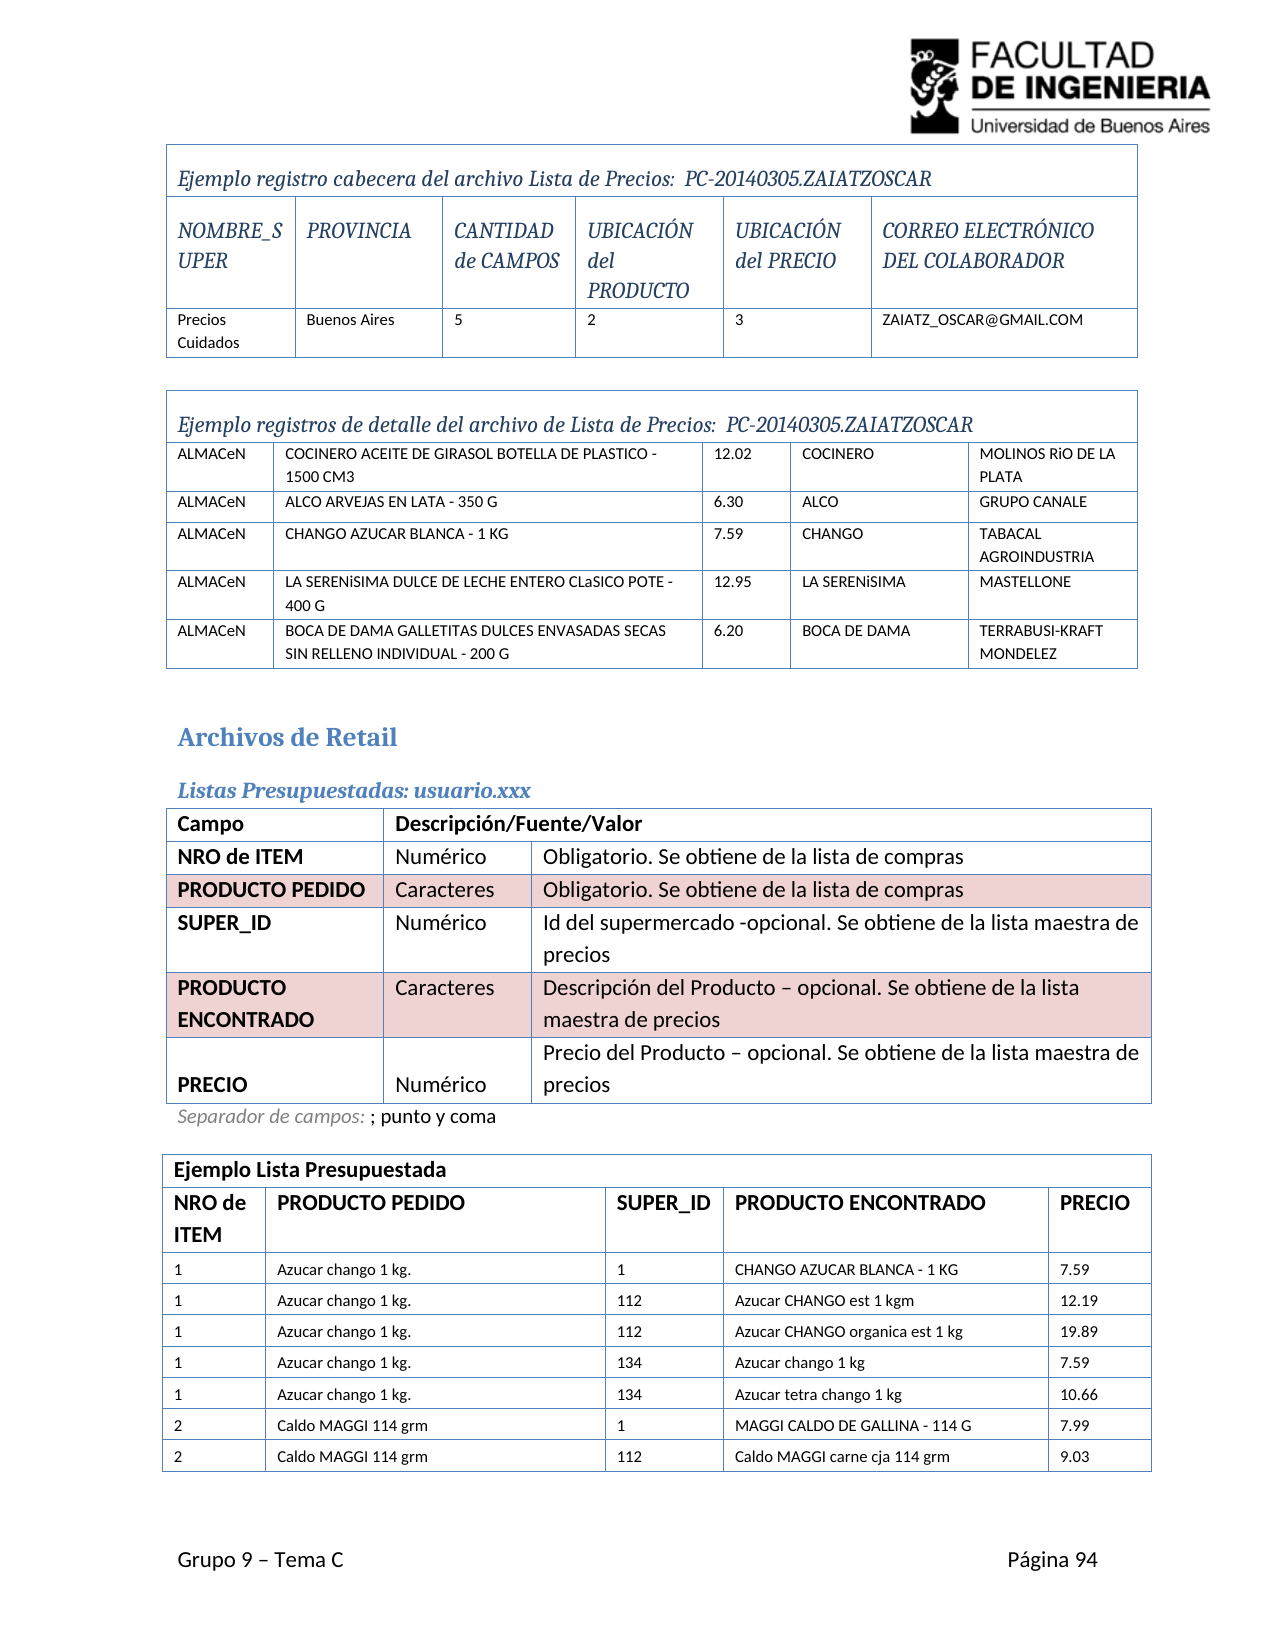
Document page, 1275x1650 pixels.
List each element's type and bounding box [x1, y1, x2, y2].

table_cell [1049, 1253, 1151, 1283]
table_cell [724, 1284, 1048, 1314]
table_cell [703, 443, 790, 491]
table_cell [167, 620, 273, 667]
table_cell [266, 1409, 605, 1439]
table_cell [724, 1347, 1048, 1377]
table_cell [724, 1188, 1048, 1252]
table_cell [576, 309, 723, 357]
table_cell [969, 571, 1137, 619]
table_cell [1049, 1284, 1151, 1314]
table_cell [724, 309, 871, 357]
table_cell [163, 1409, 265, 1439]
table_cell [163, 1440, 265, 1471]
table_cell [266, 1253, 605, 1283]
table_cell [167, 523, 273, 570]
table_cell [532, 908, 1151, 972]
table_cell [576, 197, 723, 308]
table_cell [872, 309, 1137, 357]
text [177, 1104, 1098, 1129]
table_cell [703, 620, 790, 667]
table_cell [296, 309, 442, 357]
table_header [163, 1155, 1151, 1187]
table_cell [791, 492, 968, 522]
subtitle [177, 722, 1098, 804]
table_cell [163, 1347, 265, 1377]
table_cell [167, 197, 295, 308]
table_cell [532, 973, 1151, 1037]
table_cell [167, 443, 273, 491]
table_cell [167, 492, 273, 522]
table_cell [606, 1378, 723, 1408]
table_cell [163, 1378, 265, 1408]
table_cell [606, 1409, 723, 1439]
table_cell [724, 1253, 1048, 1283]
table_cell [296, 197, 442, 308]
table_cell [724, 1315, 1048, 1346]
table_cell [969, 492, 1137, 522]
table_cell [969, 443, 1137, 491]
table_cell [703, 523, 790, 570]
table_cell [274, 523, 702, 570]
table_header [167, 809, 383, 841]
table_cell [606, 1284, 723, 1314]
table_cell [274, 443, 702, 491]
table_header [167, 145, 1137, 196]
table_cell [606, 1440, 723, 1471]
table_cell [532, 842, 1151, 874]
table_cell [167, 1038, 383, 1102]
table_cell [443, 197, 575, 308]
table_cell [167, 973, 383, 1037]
picture [906, 35, 1216, 138]
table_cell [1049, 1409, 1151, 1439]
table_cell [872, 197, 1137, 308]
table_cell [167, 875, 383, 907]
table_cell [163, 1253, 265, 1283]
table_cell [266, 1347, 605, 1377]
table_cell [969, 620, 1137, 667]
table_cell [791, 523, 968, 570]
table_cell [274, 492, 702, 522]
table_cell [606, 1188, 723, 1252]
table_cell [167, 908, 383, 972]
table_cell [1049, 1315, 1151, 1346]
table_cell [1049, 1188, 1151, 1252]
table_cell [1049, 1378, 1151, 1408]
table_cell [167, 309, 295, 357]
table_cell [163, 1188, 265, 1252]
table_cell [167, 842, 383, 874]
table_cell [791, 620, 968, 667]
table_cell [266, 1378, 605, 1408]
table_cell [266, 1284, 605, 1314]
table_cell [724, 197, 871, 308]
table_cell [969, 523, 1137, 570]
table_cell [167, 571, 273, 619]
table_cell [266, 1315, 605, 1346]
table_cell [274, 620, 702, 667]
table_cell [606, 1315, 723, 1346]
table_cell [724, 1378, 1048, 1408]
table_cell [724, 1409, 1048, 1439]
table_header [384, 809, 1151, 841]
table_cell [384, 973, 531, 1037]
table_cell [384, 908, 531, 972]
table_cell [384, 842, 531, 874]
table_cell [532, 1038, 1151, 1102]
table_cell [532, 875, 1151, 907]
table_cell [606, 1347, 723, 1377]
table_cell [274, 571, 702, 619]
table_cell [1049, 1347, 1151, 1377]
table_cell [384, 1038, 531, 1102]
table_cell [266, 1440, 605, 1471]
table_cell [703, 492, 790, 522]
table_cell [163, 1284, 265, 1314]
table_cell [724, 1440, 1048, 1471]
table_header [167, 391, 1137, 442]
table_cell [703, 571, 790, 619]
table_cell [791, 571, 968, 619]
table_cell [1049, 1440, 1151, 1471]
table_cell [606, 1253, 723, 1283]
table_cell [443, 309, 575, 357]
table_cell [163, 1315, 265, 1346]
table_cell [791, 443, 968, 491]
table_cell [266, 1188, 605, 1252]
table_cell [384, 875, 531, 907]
